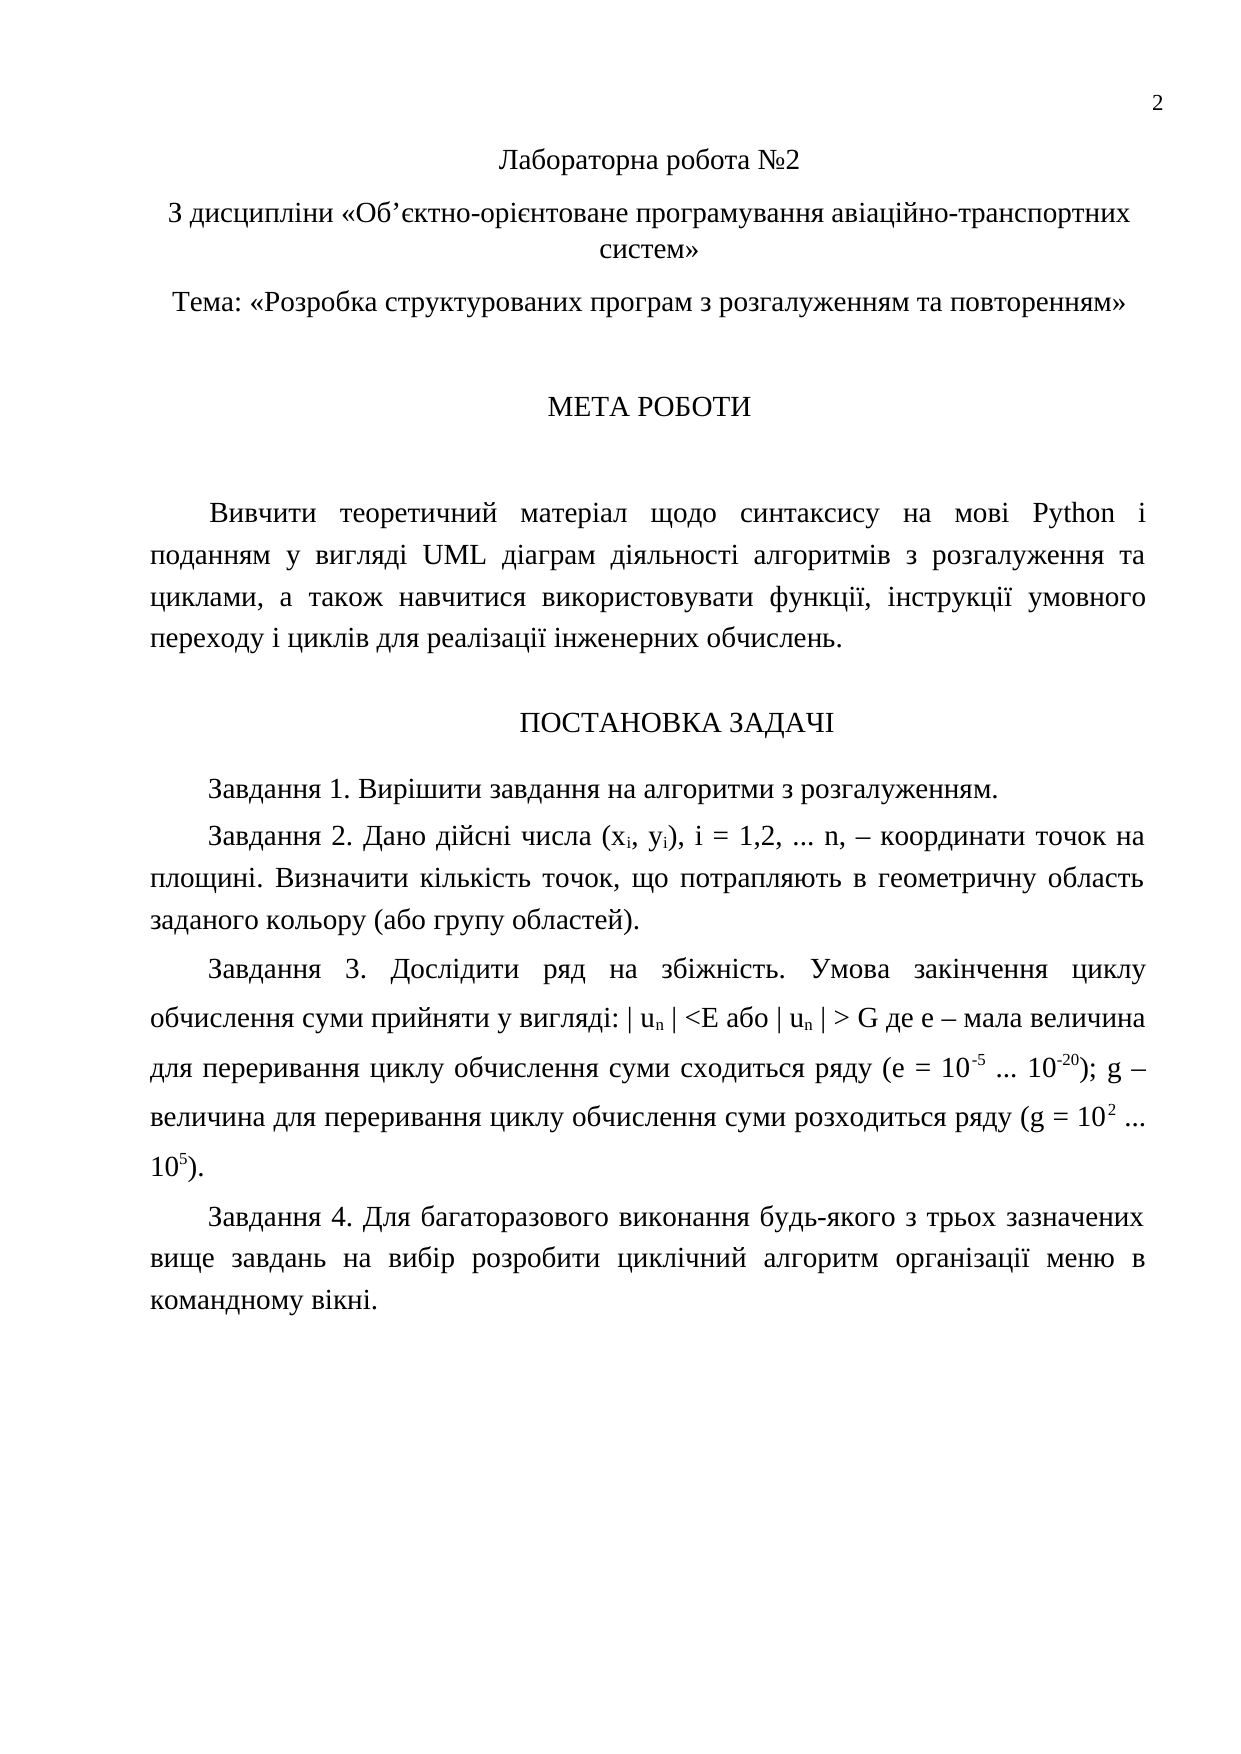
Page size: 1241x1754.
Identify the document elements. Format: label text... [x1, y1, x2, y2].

text Завдання 1. Вирішити завдання на алгоритми з розгалуженням. [208, 771, 1163, 805]
text ПОСТАНОВКА ЗАДАЧІ [150, 705, 1146, 738]
text Тема: «Розробка структурованих програм з розгалуженням та повторенням» [135, 284, 1163, 317]
text Завдання 3. Дослідити ряд на збіжність. Умова закінчення циклу обчислення суми прийняти у вигляді: | un | <E або | un | > G де е – мала величина для переривання циклу обчислення суми сходиться ряду (е = 10-5 ... 10-20); g – величина для переривання циклу обчислення суми розходиться ряду (g = 102 ... 105). [150, 951, 1146, 1183]
text Завдання 2. Дано дійсні числа (xi, yi), i = 1,2, ... n, – координати точок на площині. Визначити кількість точок, що потрапляють в геометричну область заданого кольору (або групу областей). [150, 818, 1146, 936]
text МЕТА РОБОТИ [135, 389, 1163, 423]
text З дисципліни «Об’єктно-орієнтоване програмування авіаційно-транспортних систем» [135, 195, 1163, 264]
text Вивчити теоретичний матеріал щодо синтаксису на мові Python і поданням у вигляді UML діаграм діяльності алгоритмів з розгалуження та циклами, а також навчитися використовувати функції, інструкції умовного переходу і циклів для реалізації інженерних обчислень. [150, 495, 1146, 654]
text Лабораторна робота №2 [135, 142, 1163, 175]
text Завдання 4. Для багаторазового виконання будь-якого з трьох зазначених вище завдань на вибір розробити циклічний алгоритм організації меню в командному вікні. [150, 1199, 1145, 1316]
